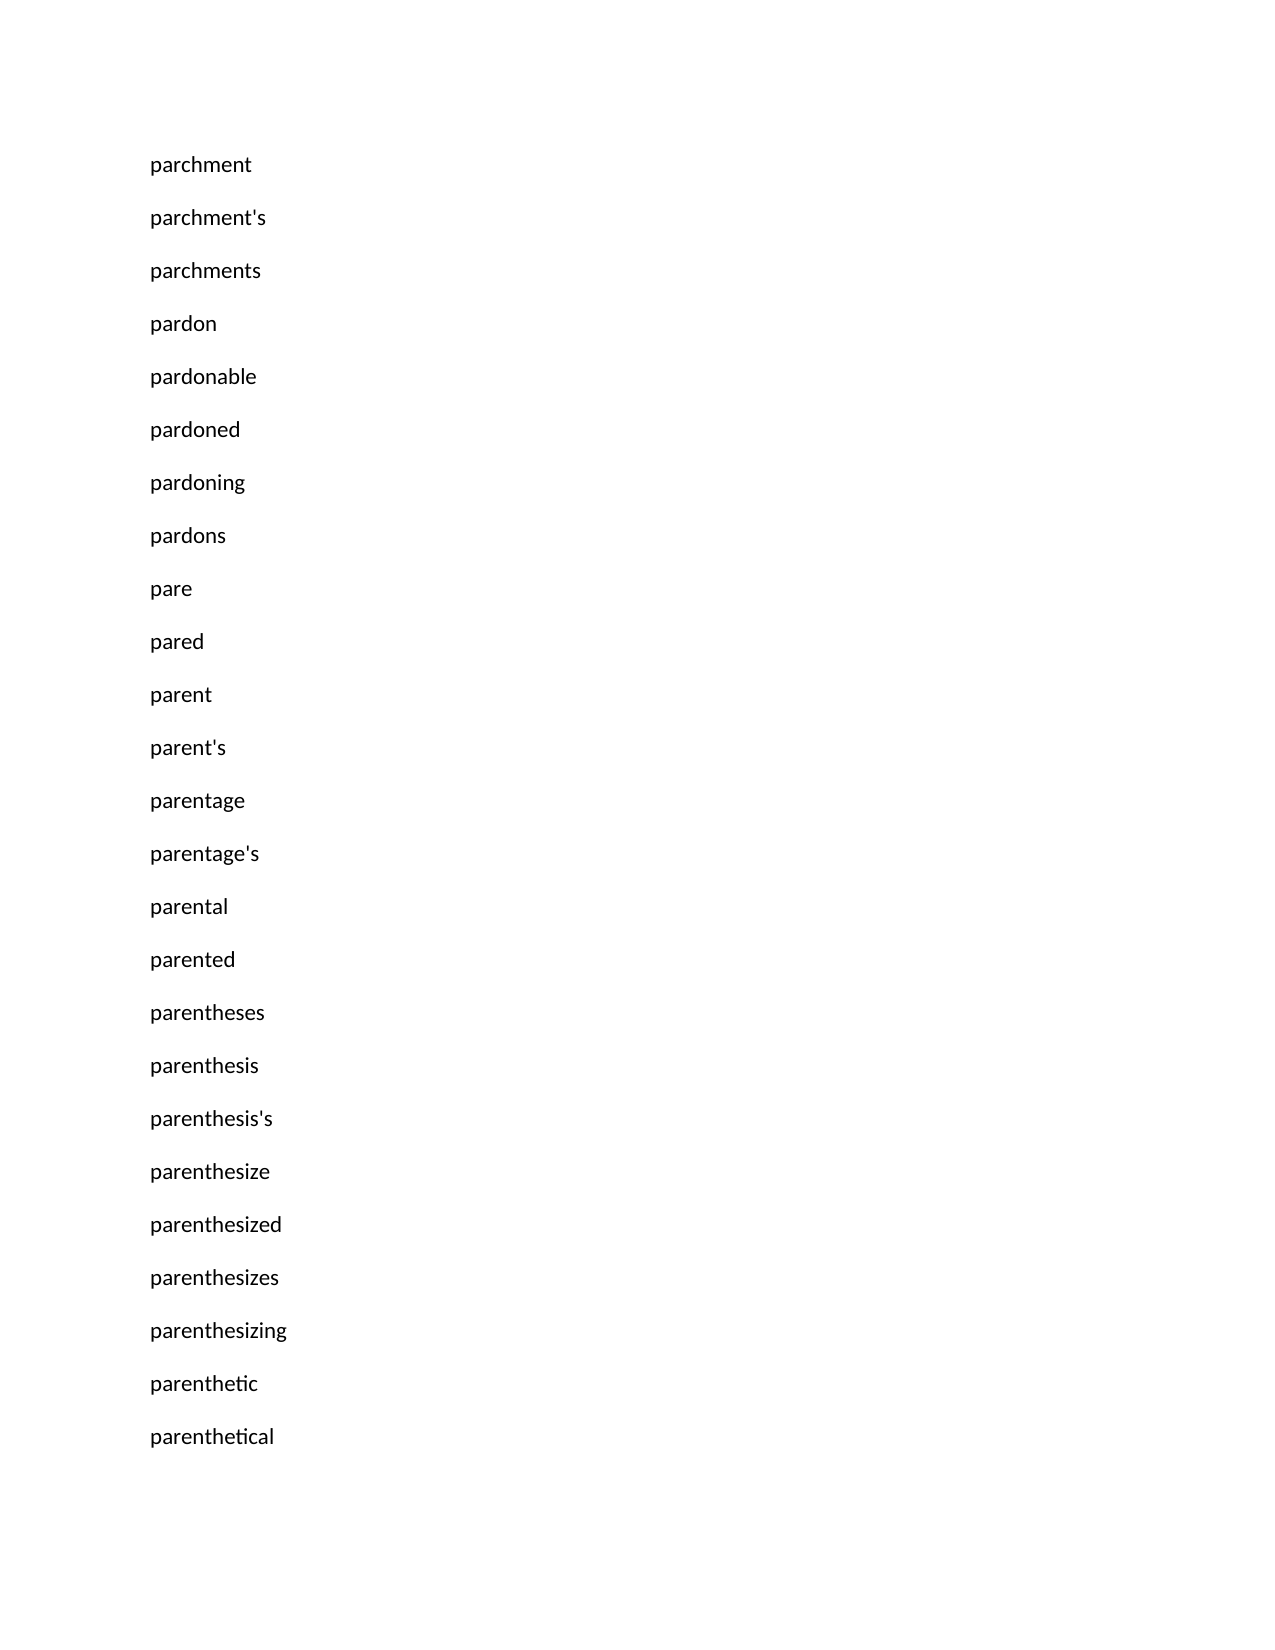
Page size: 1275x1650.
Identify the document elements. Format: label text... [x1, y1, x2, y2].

text parentage's [150, 839, 1125, 867]
text parenthesis [150, 1051, 1125, 1079]
text pardon [150, 309, 1125, 337]
text parenthetical [150, 1422, 1125, 1451]
text parented [150, 945, 1125, 973]
text parenthetic [150, 1369, 1125, 1397]
text parent [150, 680, 1125, 708]
text pare [150, 574, 1125, 602]
text parenthesizing [150, 1316, 1125, 1344]
text parentage [150, 786, 1125, 814]
text parentheses [150, 998, 1125, 1026]
text parenthesize [150, 1157, 1125, 1185]
text parental [150, 892, 1125, 920]
text parenthesis's [150, 1104, 1125, 1132]
text pared [150, 627, 1125, 655]
text pardoning [150, 468, 1125, 496]
text parenthesizes [150, 1263, 1125, 1291]
text parent's [150, 733, 1125, 761]
text pardonable [150, 362, 1125, 390]
text parchment [150, 150, 1125, 178]
text parchments [150, 256, 1125, 284]
text pardoned [150, 415, 1125, 443]
text parenthesized [150, 1210, 1125, 1238]
text pardons [150, 521, 1125, 549]
text parchment's [150, 203, 1125, 231]
